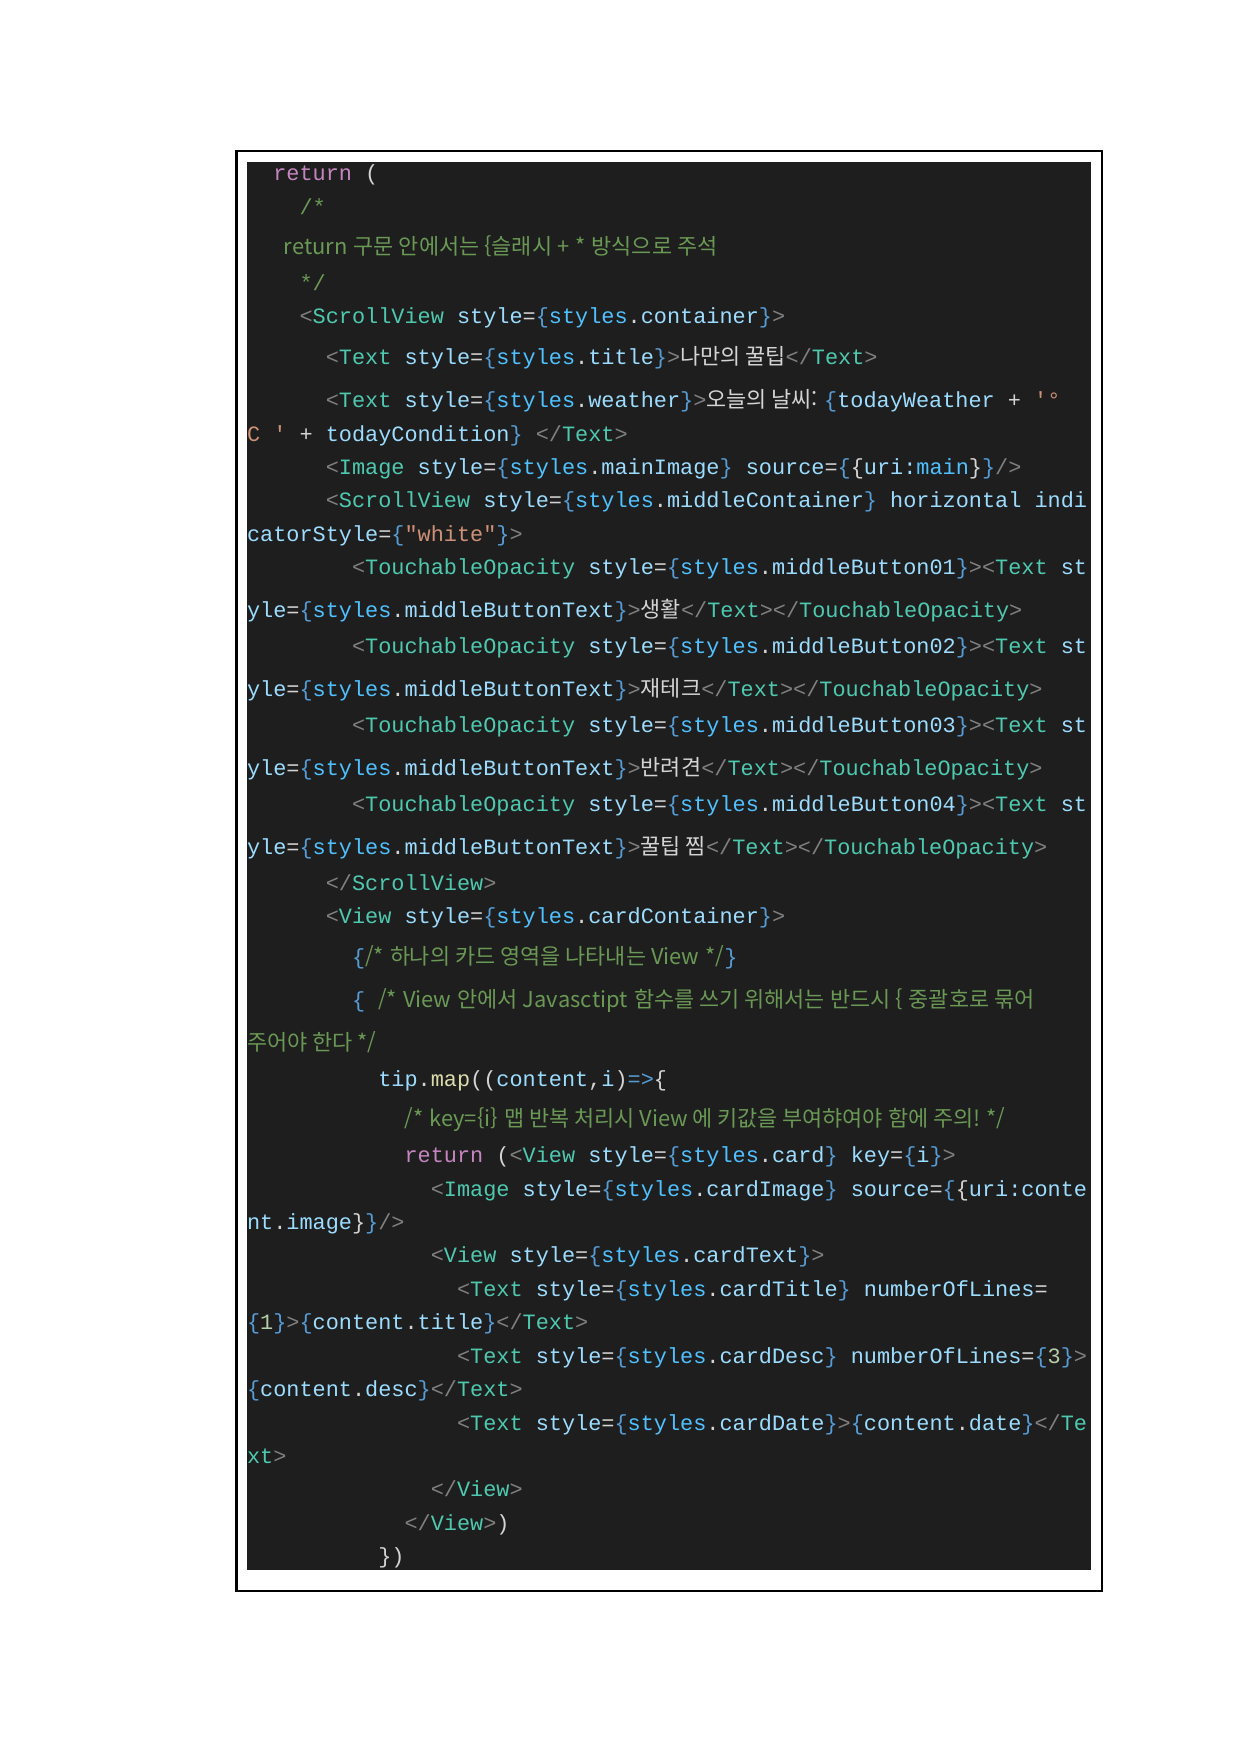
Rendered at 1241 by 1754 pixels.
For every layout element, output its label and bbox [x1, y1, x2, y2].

table_header [238, 152, 1101, 1590]
